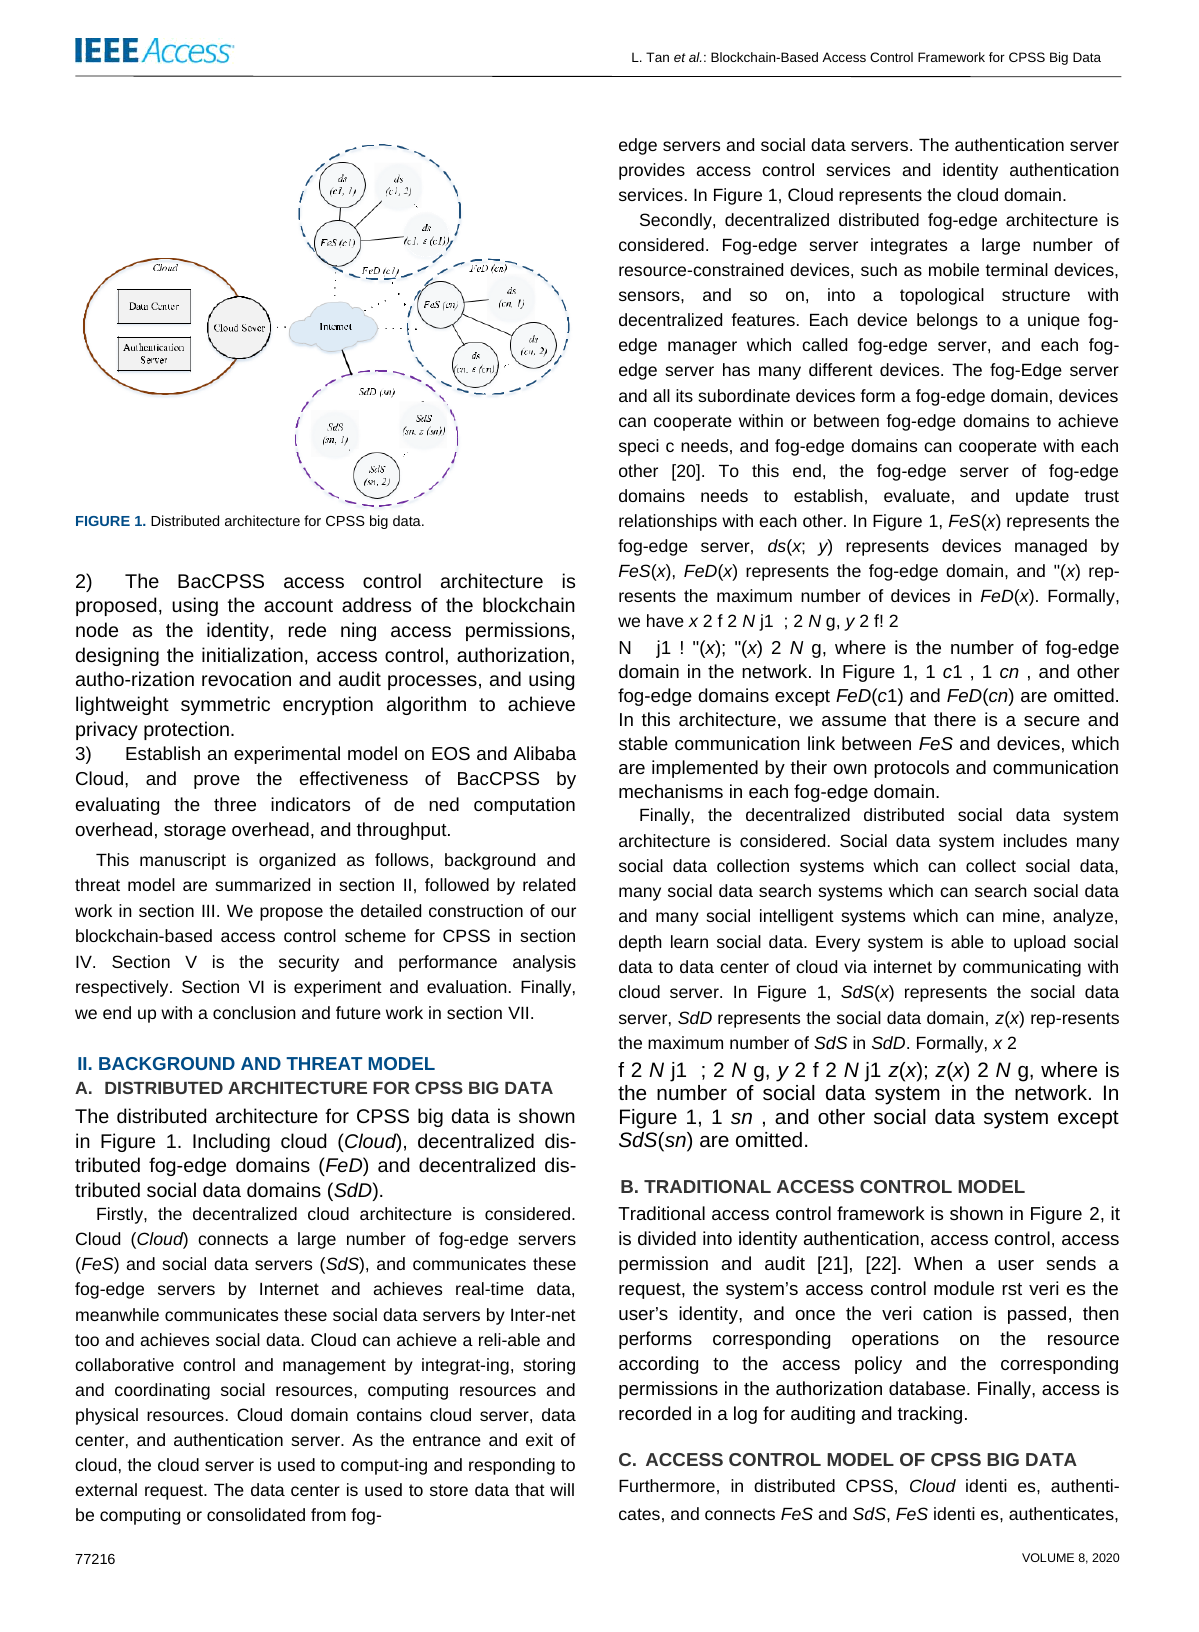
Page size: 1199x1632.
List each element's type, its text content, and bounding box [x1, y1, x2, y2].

text VOLUME 8, 2020 [618, 1551, 1120, 1565]
text f 2 N j1 ; 2 N g, y 2 f 2 N j1 z(x); z(x) 2 N g, where is the number of social data system in the network. In Figure 1, 1 sn , and other social data system except SdS(sn) are omitted. [618, 1059, 1120, 1152]
text Finally, the decentralized distributed social data system architecture is considered. Social data system includes many social data collection systems which can collect social data, many social data search systems which can search social data and many social intelligent systems which can mine, analyze, depth learn social data. Every system is able to upload social data to data center of cloud via internet by communicating with cloud server. In Figure 1, SdS(x) represents the social data server, SdD represents the social data domain, z(x) rep-resents the maximum number of SdS in SdD. Formally, x 2 [618, 805, 1120, 1053]
text Furthermore, in distributed CPSS, Cloud identi es, authenti-cates, and connects FeS and SdS, FeS identi es, authenticates, [618, 1476, 1120, 1524]
text II. BACKGROUND AND THREAT MODEL [77, 1053, 576, 1074]
text This manuscript is organized as follows, background and threat model are summarized in section II, followed by related work in section III. We propose the detailed construction of our blockchain-based access control scheme for CPSS in section IV. Section V is the security and performance analysis respectively. Section VI is experiment and evaluation. Finally, we end up with a conclusion and future work in section VII. [75, 849, 576, 1023]
list The BacCPSS access control architecture is proposed, using the account address of the blockchain node as the identity, rede ning access permissions, designing the initialization, access control, authorization, autho-rization revocation and audit processes, and using lightweight symmetric encryption algorithm to achieve privacy protection. [75, 569, 576, 740]
list DISTRIBUTED ARCHITECTURE FOR CPSS BIG DATA [75, 1078, 576, 1098]
text Secondly, decentralized distributed fog-edge architecture is considered. Fog-edge server integrates a large number of resource-constrained devices, such as mobile terminal devices, sensors, and so on, into a topological structure with decentralized features. Each device belongs to a unique fog-edge manager which called fog-edge server, and each fog-edge server has many different devices. The fog-Edge server and all its subordinate devices form a fog-edge domain, devices can cooperate within or between fog-edge domains to achieve speci c needs, and fog-edge domains can cooperate with each other [20]. To this end, the fog-edge server of fog-edge domains needs to establish, evaluate, and update trust relationships with each other. In Figure 1, FeS(x) represents the fog-edge server, ds(x; y) represents devices managed by FeS(x), FeD(x) represents the fog-edge domain, and "(x) rep-resents the maximum number of devices in FeD(x). Formally, we have x 2 f 2 N j1 ; 2 N g, y 2 f! 2 [618, 209, 1120, 632]
text FIGURE 1. Distributed architecture for CPSS big data. [75, 512, 576, 529]
text B. TRADITIONAL ACCESS CONTROL MODEL [620, 1176, 1120, 1198]
text edge servers and social data servers. The authentication server provides access control services and identity authentication services. In Figure 1, Cloud represents the cloud domain. [618, 135, 1120, 205]
picture [75, 38, 235, 65]
list j1 ! "(x); "(x) 2 N g, where is the number of fog-edge domain in the network. In Figure 1, 1 c1 , 1 cn , and other fog-edge domains except FeD(c1) and FeD(cn) are omitted. In this architecture, we assume that there is a secure and stable communication link between FeS and devices, which are implemented by their own protocols and communication mechanisms in each fog-edge domain. [618, 637, 1120, 802]
text L. Tan et al.: Blockchain-Based Access Control Framework for CPSS Big Data [631, 50, 1120, 66]
text 77216 [75, 1550, 576, 1567]
list ACCESS CONTROL MODEL OF CPSS BIG DATA [618, 1449, 1120, 1470]
text Traditional access control framework is shown in Figure 2, it is divided into identity authentication, access control, access permission and audit [21], [22]. When a user sends a request, the system’s access control module rst veri es the user’s identity, and once the veri cation is passed, then performs corresponding operations on the resource according to the access policy and the corresponding permissions in the authorization database. Finally, access is recorded in a log for auditing and tracking. [618, 1203, 1120, 1425]
text Firstly, the decentralized cloud architecture is considered. Cloud (Cloud) connects a large number of fog-edge servers (FeS) and social data servers (SdS), and communicates these fog-edge servers by Internet and achieves real-time data, meanwhile communicates these social data servers by Inter-net too and achieves social data. Cloud can achieve a reli-able and collaborative control and management by integrat-ing, storing and coordinating social resources, computing resources and physical resources. Cloud domain contains cloud server, data center, and authentication server. As the entrance and exit of cloud, the cloud server is used to comput-ing and responding to external request. The data center is used to store data that will be computing or consolidated from fog- [75, 1204, 576, 1526]
list Establish an experimental model on EOS and Alibaba Cloud, and prove the effectiveness of BacCPSS by evaluating the three indicators of de ned computation overhead, storage overhead, and throughput. [75, 743, 576, 841]
text The distributed architecture for CPSS big data is shown in Figure 1. Including cloud (Cloud), decentralized dis-tributed fog-edge domains (FeD) and decentralized dis-tributed social data domains (SdD). [75, 1105, 576, 1202]
picture [79, 142, 573, 511]
